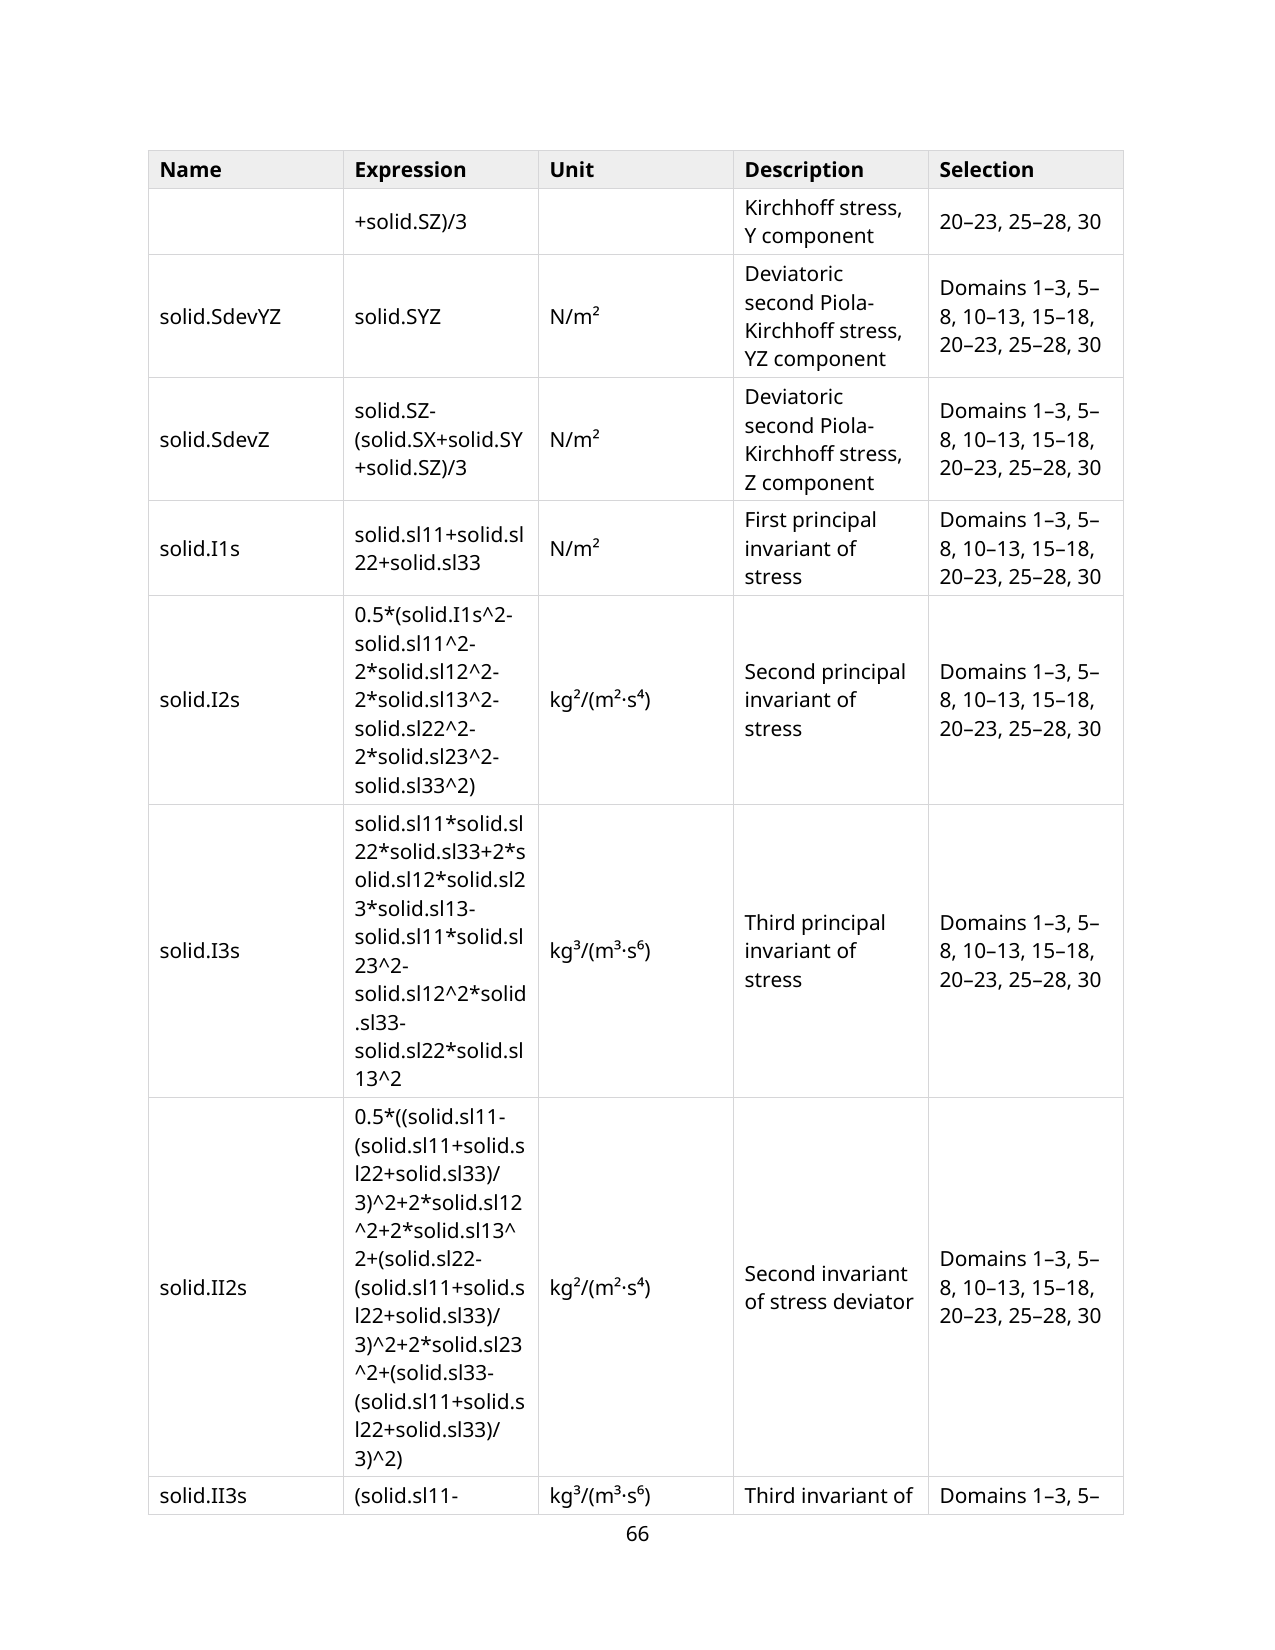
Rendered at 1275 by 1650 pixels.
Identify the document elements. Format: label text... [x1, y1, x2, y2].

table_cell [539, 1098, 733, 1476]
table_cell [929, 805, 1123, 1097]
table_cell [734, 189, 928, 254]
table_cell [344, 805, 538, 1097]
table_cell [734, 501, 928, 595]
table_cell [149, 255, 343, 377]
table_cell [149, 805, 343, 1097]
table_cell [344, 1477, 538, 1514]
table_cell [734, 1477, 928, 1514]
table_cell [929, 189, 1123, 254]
table_header Selection [929, 151, 1123, 188]
table_header Description [734, 151, 928, 188]
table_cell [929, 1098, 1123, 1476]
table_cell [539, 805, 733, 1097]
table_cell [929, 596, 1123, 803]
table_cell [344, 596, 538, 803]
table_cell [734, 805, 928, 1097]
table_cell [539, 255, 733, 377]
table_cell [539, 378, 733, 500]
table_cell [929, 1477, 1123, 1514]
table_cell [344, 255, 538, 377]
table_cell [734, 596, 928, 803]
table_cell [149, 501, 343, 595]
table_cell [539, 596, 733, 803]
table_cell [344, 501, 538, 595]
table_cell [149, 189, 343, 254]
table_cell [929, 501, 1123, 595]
table_header Expression [344, 151, 538, 188]
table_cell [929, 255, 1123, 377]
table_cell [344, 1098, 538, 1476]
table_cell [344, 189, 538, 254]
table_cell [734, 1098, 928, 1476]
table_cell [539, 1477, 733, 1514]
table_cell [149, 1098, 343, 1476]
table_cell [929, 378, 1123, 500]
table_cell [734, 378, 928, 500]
table_header Name [149, 151, 343, 188]
table_header Unit [539, 151, 733, 188]
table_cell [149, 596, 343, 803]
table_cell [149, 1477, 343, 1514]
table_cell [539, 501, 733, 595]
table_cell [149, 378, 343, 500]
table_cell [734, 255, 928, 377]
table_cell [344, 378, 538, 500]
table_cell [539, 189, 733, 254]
